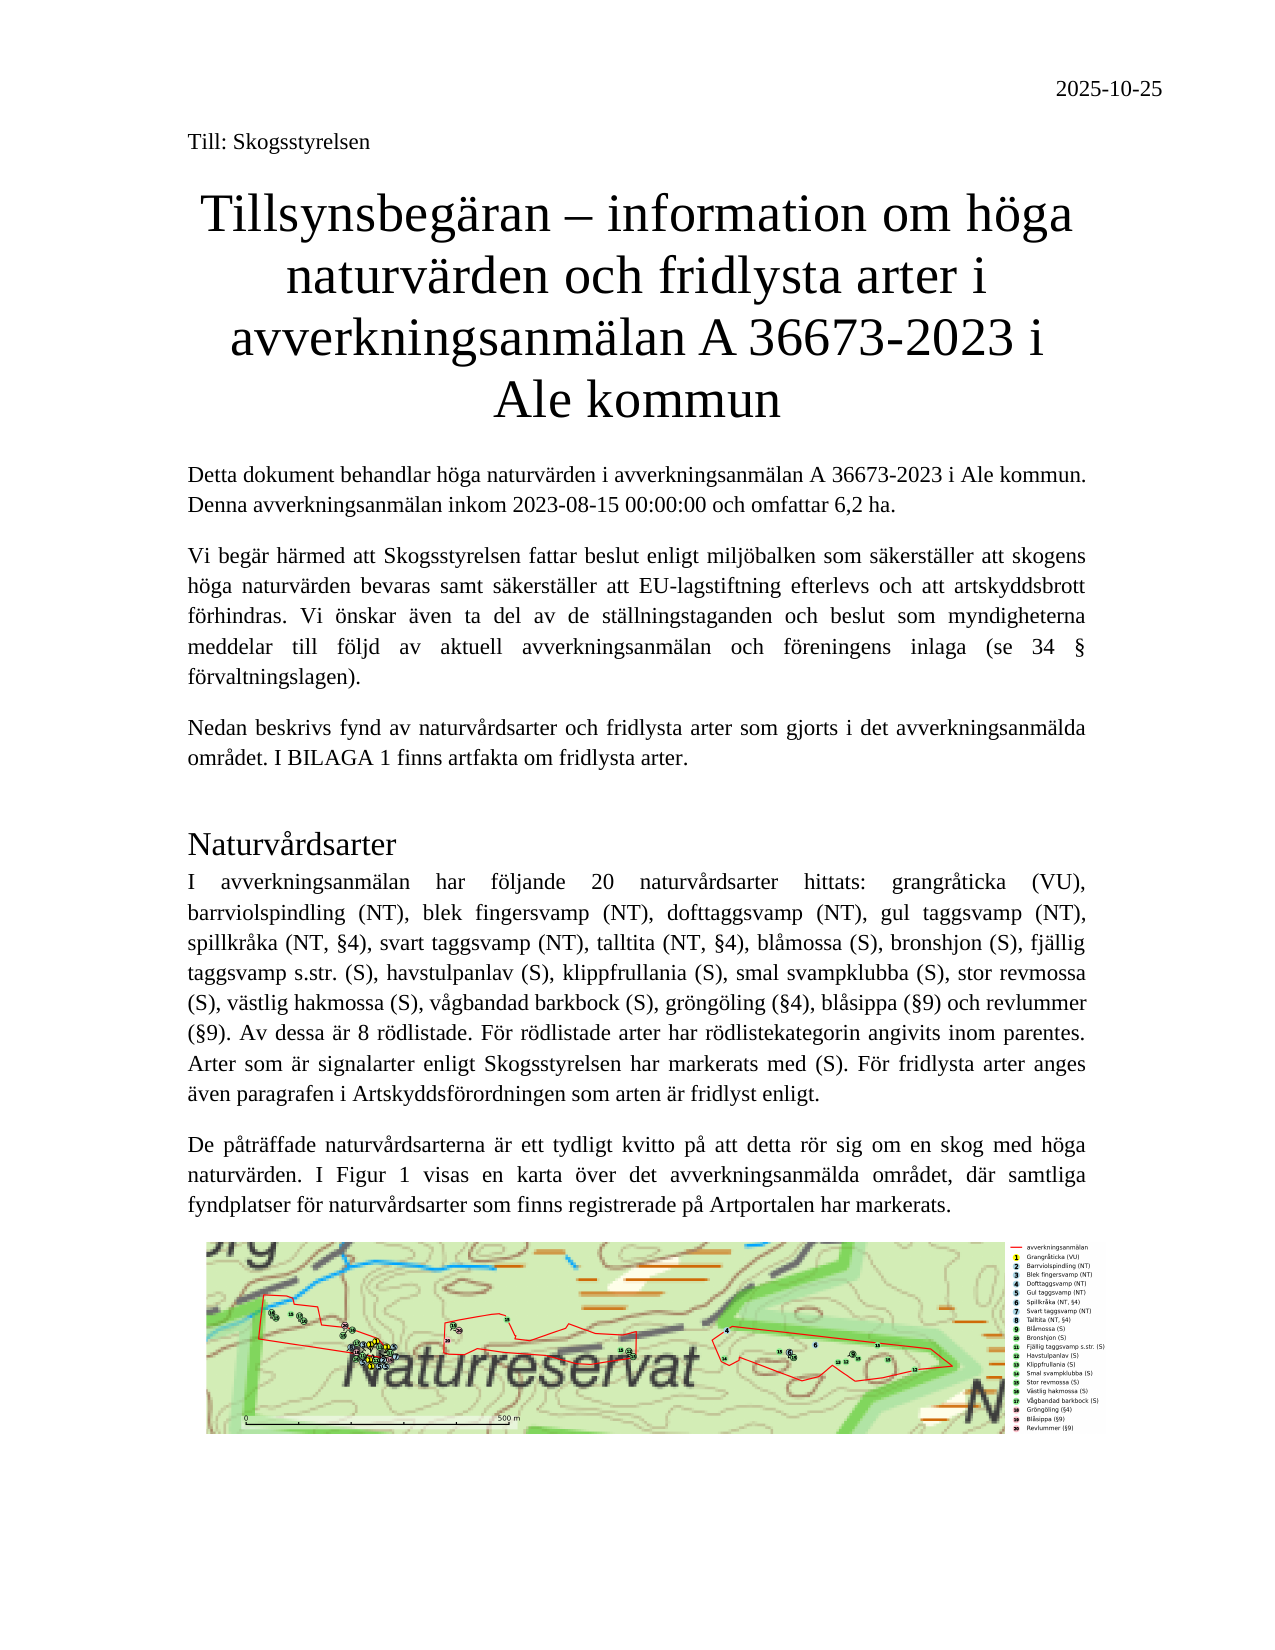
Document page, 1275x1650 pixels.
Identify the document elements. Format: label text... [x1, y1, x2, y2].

text De påträffade naturvårdsarterna är ett tydligt kvitto på att detta rör sig om en skog med höga naturvärden. I Figur 1 visas en karta över det avverkningsanmälda området, där samtliga fyndplatser för naturvårdsarter som finns registrerade på Artportalen har markerats. [187, 1131, 1087, 1218]
picture [206, 1242, 1107, 1434]
text I avverkningsanmälan har följande 20 naturvårdsarter hittats: grangråticka (VU), barrviolspindling (NT), blek fingersvamp (NT), dofttaggsvamp (NT), gul taggsvamp (NT), spillkråka (NT, §4), svart taggsvamp (NT), talltita (NT, §4), blåmossa (S), bronshjon (S), fjällig taggsvamp s.str. (S), havstulpanlav (S), klippfrullania (S), smal svampklubba (S), stor revmossa (S), västlig hakmossa (S), vågbandad barkbock (S), gröngöling (§4), blåsippa (§9) och revlummer (§9). Av dessa är 8 rödlistade. För rödlistade arter har rödlistekategorin angivits inom parentes. Arter som är signalarter enligt Skogsstyrelsen har markerats med (S). För fridlysta arter anges även paragrafen i Artskyddsförordningen som arten är fridlyst enligt. [187, 868, 1087, 1106]
text Vi begär härmed att Skogsstyrelsen fattar beslut enligt miljöbalken som säkerställer att skogens höga naturvärden bevaras samt säkerställer att EU-lagstiftning efterlevs och att artskyddsbrott förhindras. Vi önskar även ta del av de ställningstaganden och beslut som myndigheterna meddelar till följd av aktuell avverkningsanmälan och föreningens inlaga (se 34 § förvaltningslagen). [187, 542, 1087, 689]
text Detta dokument behandlar höga naturvärden i avverkningsanmälan A 36673-2023 i Ale kommun. Denna avverkningsanmälan inkom 2023-08-15 00:00:00 och omfattar 6,2 ha. [187, 461, 1087, 517]
subtitle Naturvårdsarter [187, 824, 1087, 863]
text Nedan beskrivs fynd av naturvårdsarter och fridlysta arter som gjorts i det avverkningsanmälda området. I BILAGA 1 finns artfakta om fridlysta arter. [187, 714, 1087, 771]
title Tillsynsbegäran – information om höga naturvärden och fridlysta arter i avverkningsanmälan A 36673-2023 i Ale kommun [187, 180, 1087, 429]
